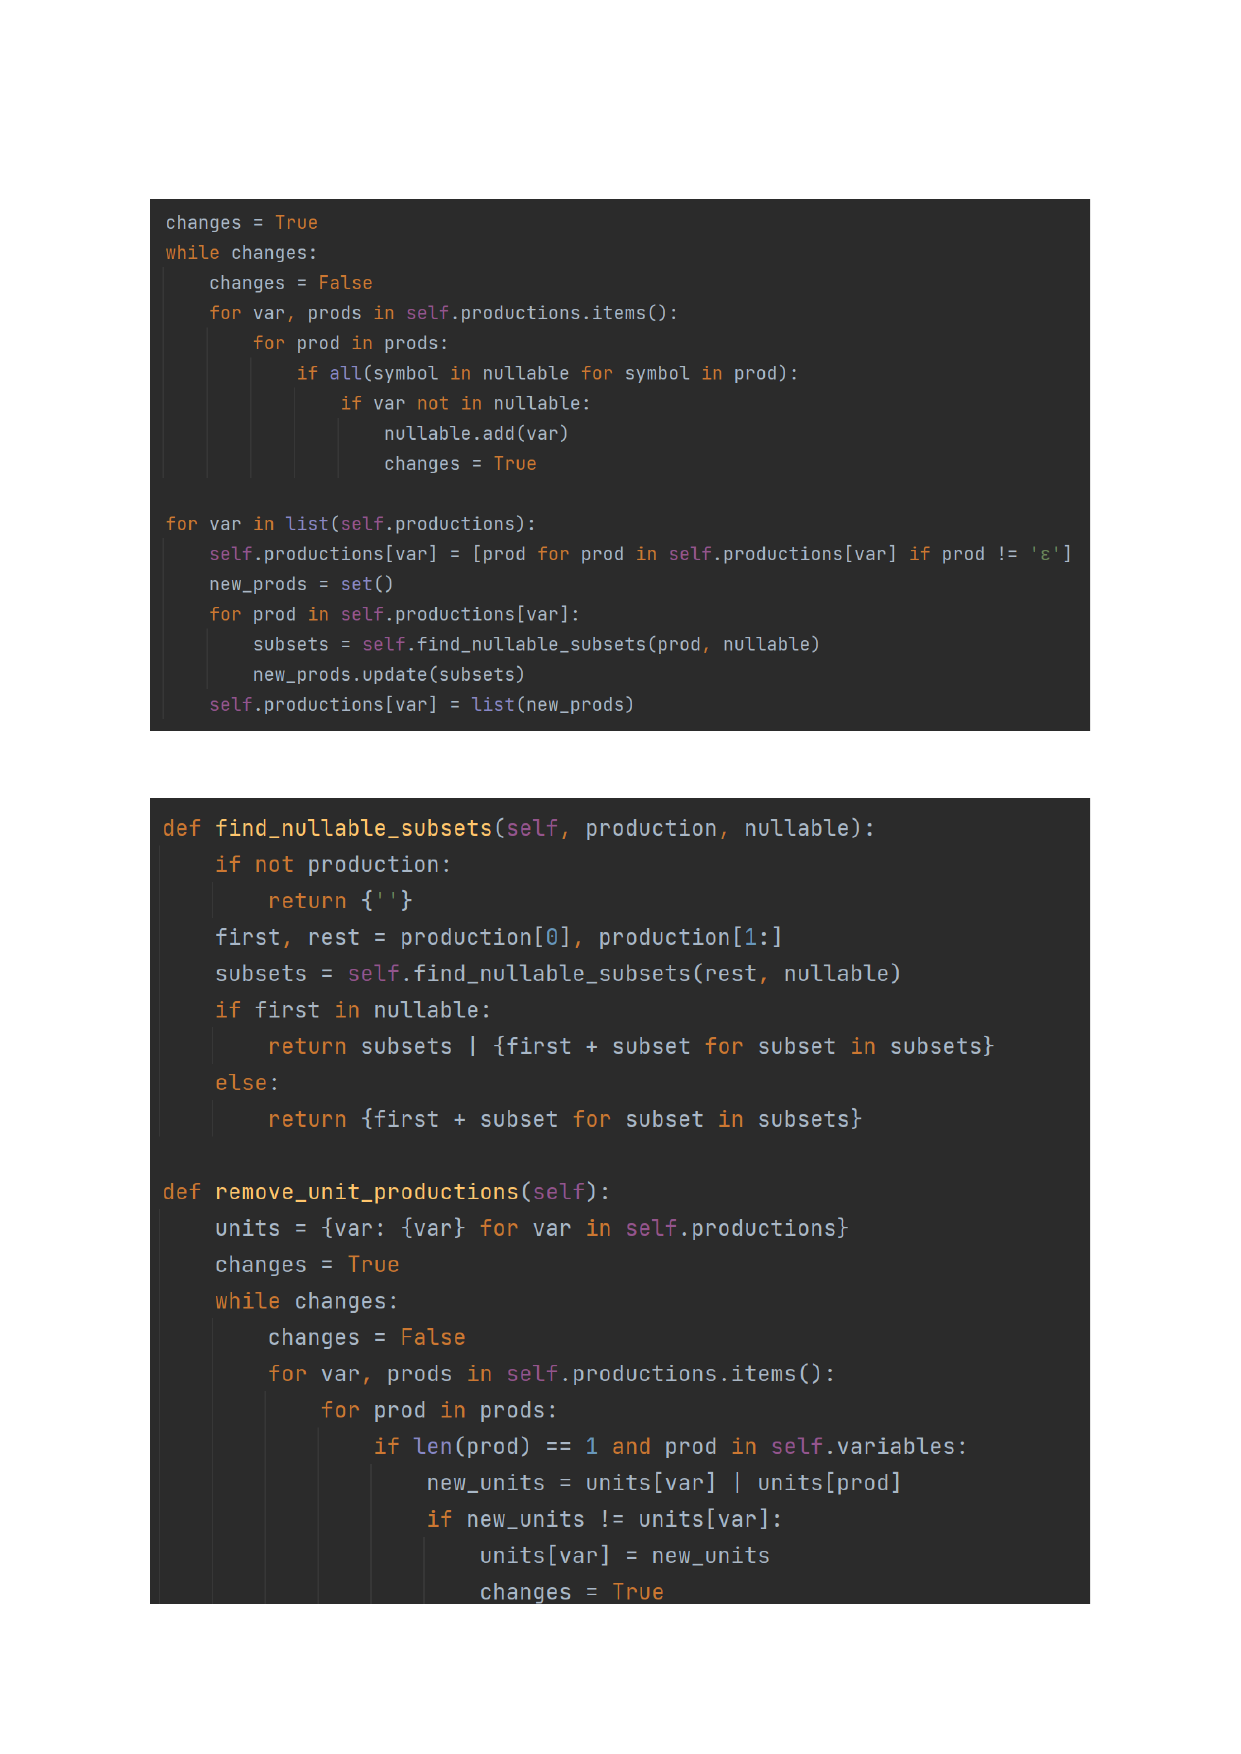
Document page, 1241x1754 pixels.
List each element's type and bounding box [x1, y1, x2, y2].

picture [150, 798, 1091, 1604]
picture [150, 199, 1091, 731]
